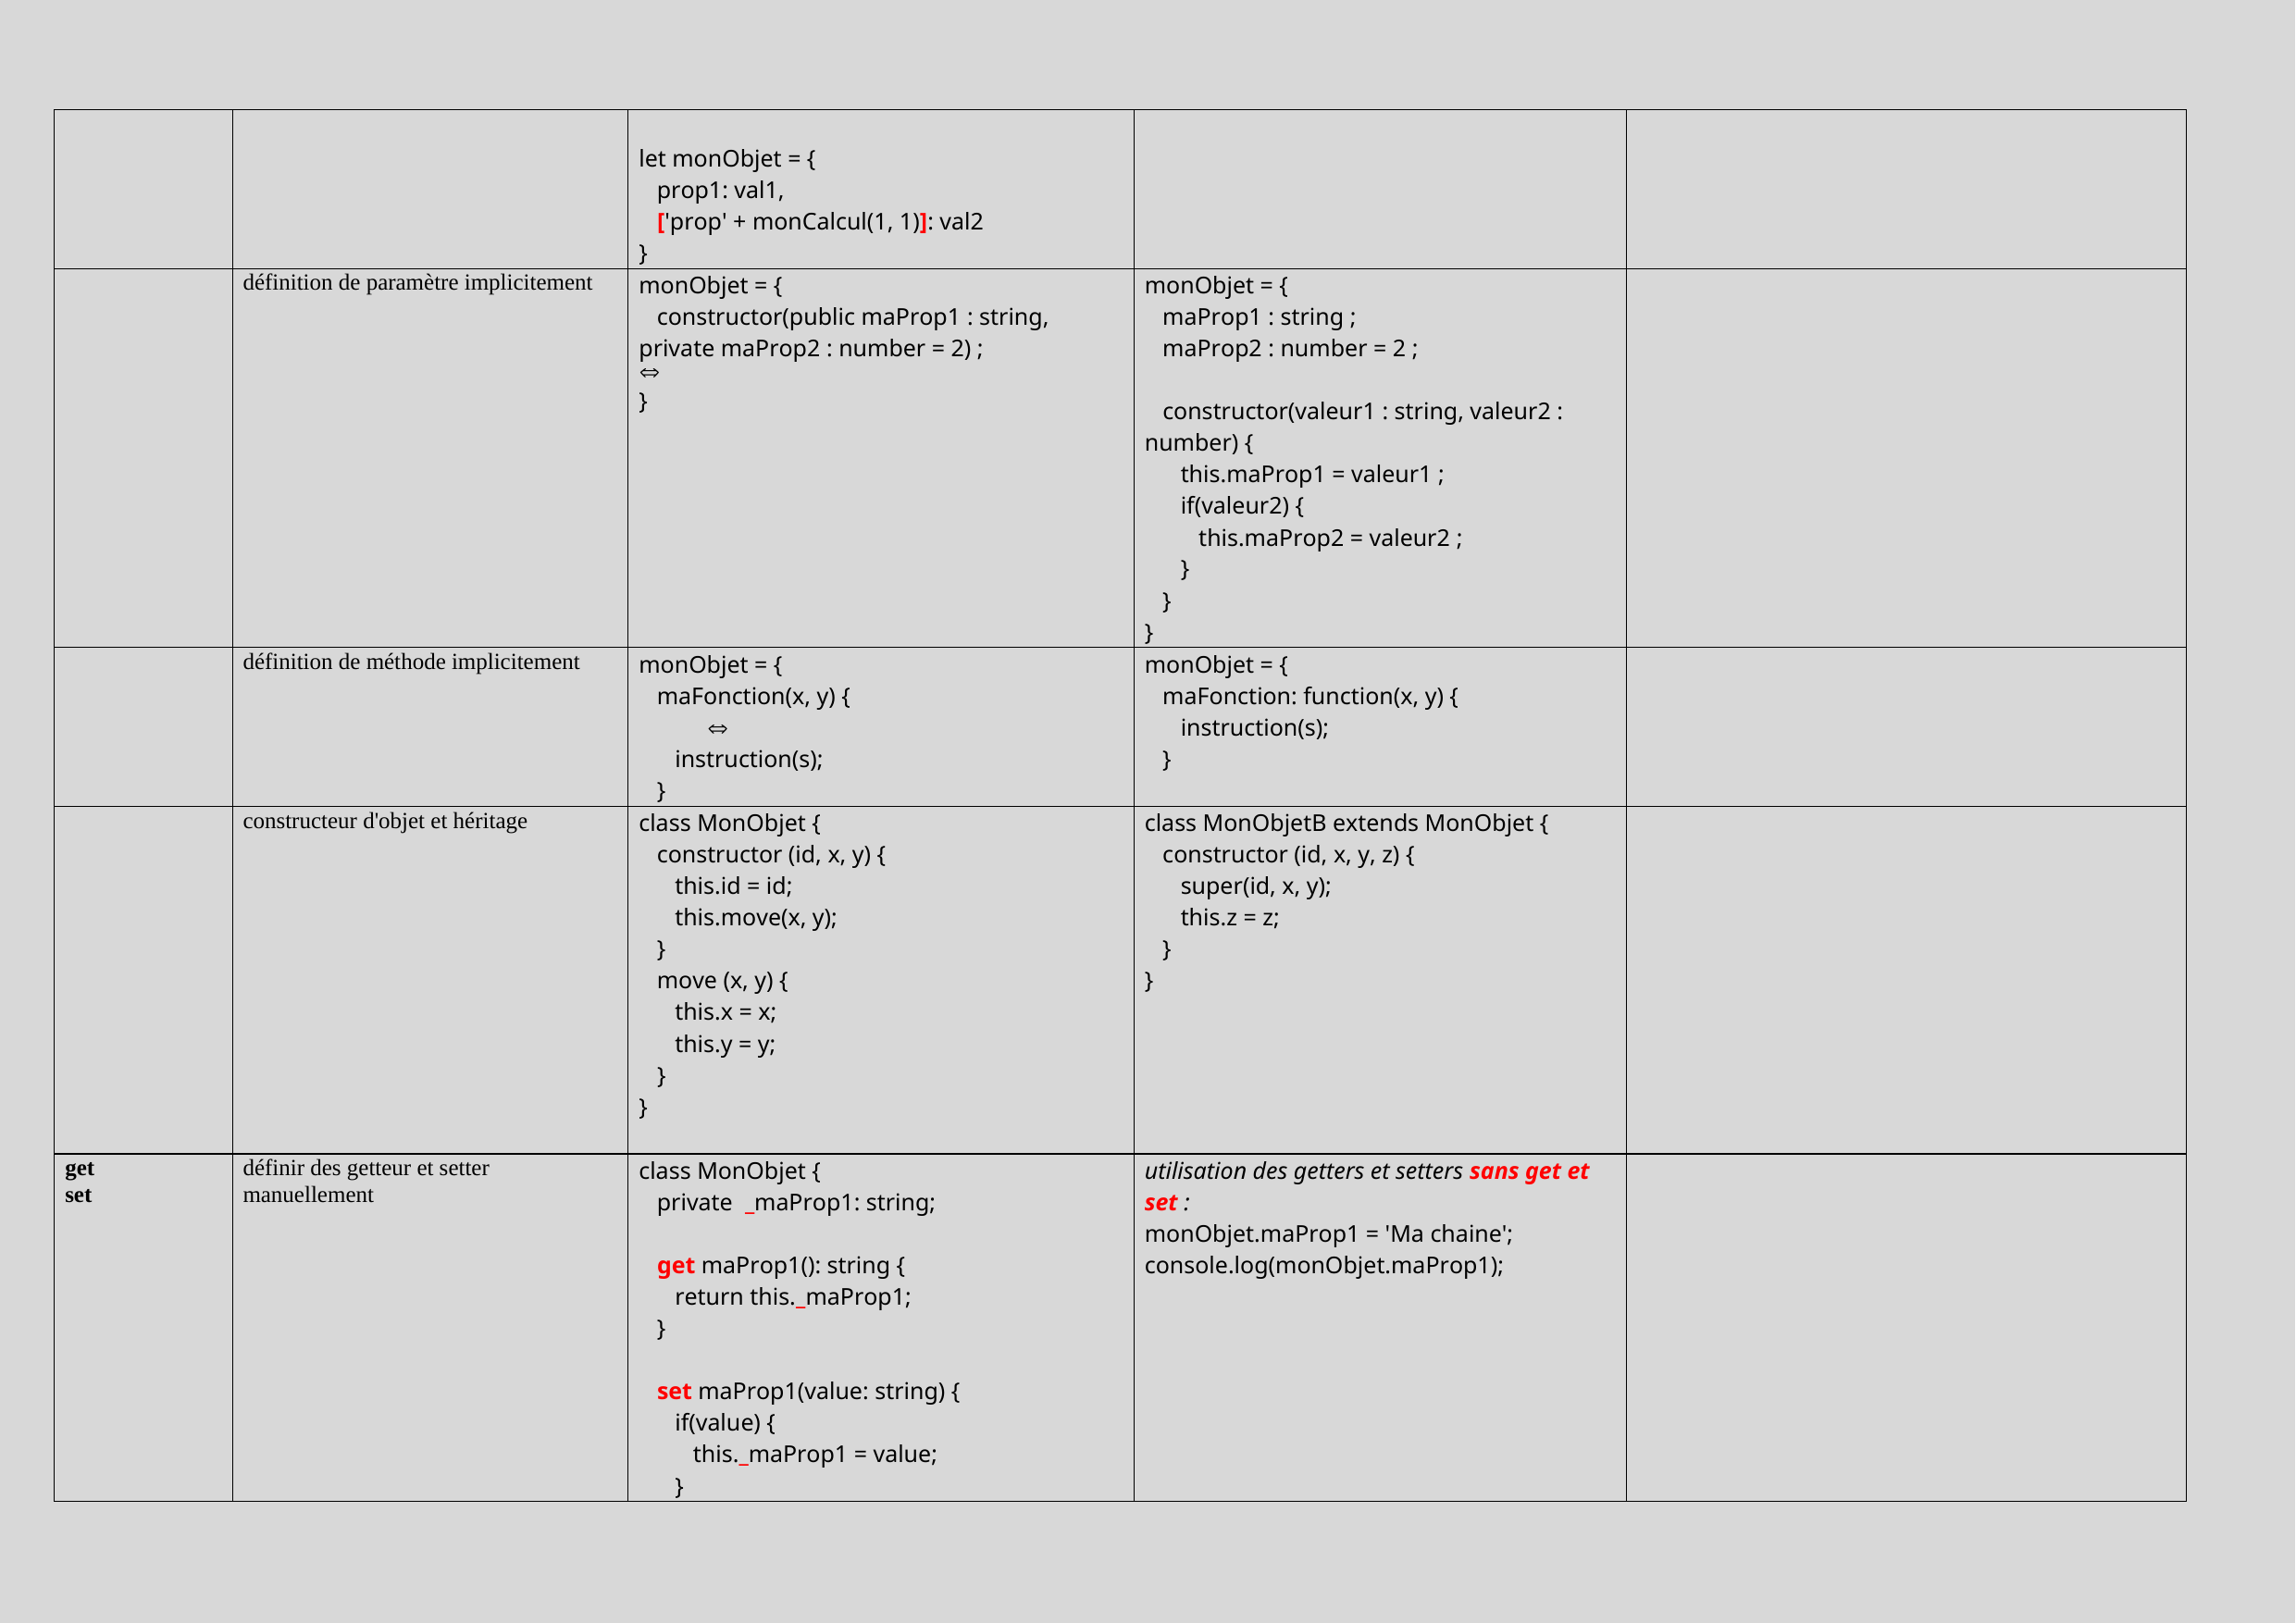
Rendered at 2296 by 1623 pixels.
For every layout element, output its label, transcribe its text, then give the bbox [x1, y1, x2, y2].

table_cell [1627, 648, 2186, 806]
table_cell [628, 1155, 1134, 1501]
table_cell [55, 269, 232, 647]
table_cell constructeur d'objet et héritage [233, 807, 627, 1153]
table_cell [1135, 110, 1626, 267]
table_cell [233, 1155, 627, 1501]
table_cell [1627, 269, 2186, 647]
table_cell [1627, 807, 2186, 1153]
table_cell définition de paramètre implicitement [233, 269, 627, 647]
table_cell [55, 110, 232, 267]
table_cell définition de méthode implicitement [233, 648, 627, 806]
table_cell class MonObjetB extends MonObjet { constructor (id, x, y, z) { super(id, x, y); this.z = z; } } [1135, 807, 1626, 1153]
table_cell monObjet = { maProp1 : string ; maProp2 : number = 2 ; constructor(valeur1 : string, valeur2 : number) { this.maProp1 = valeur1 ; if(valeur2) { this.maProp2 = valeur2 ; } } } [1135, 269, 1626, 647]
table_cell monObjet = { constructor(public maProp1 : string, private maProp2 : number = 2) ; } [628, 269, 1134, 647]
table_cell [1627, 110, 2186, 267]
table_cell [1627, 1155, 2186, 1501]
table_cell monObjet = { maFonction: function(x, y) { instruction(s); } [1135, 648, 1626, 806]
table_cell [55, 648, 232, 806]
table_cell get set [55, 1155, 232, 1501]
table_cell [1135, 1155, 1626, 1501]
table_cell monObjet = { maFonction(x, y) { instruction(s); } [628, 648, 1134, 806]
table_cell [233, 110, 627, 267]
table_cell [55, 807, 232, 1153]
table_cell class MonObjet { constructor (id, x, y) { this.id = id; this.move(x, y); } move (x, y) { this.x = x; this.y = y; } } [628, 807, 1134, 1153]
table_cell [628, 110, 1134, 267]
